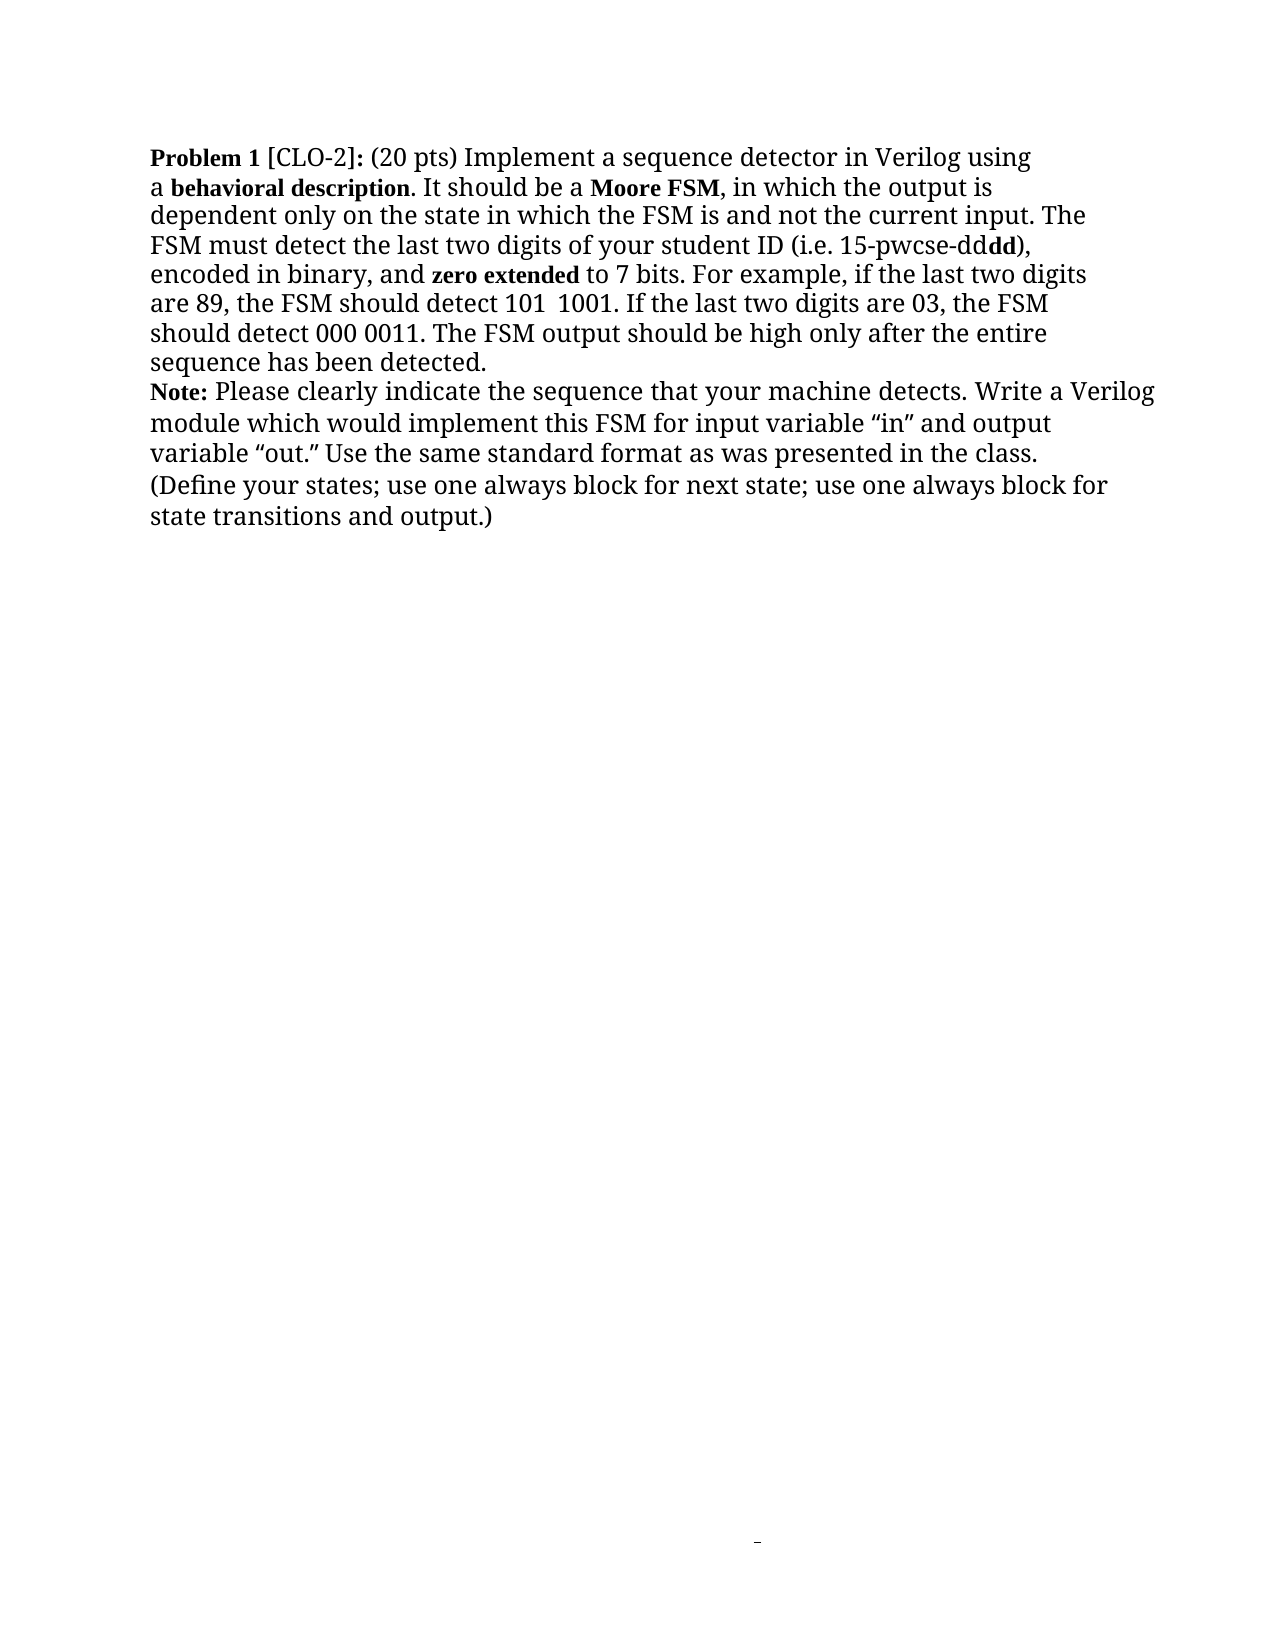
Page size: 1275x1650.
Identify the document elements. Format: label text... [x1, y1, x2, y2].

text module which would implement this FSM for input variable “in” and output variable “out.” Use the same standard format as was presented in the class. (Define your states; use one always block for next state; use one always block for state transitions and output.) [150, 407, 1119, 533]
text Problem 1 [CLO-2]: (20 pts) Implement a sequence detector in Verilog using [150, 145, 1239, 172]
text a behavioral description. It should be a Moore FSM, in which the output is dependent only on the state in which the FSM is and not the current input. The FSM must detect the last two digits of your student ID (i.e. 15-pwcse-dddd), encoded in binary, and zero extended to 7 bits. For example, if the last two digits are 89, the FSM should detect 101 1001. If the last two digits are 03, the FSM should detect 000 0011. The FSM output should be high only after the entire sequence has been detected. [150, 173, 1119, 379]
text Note: Please clearly indicate the sequence that your machine detects. Write a Verilog [150, 379, 1239, 405]
